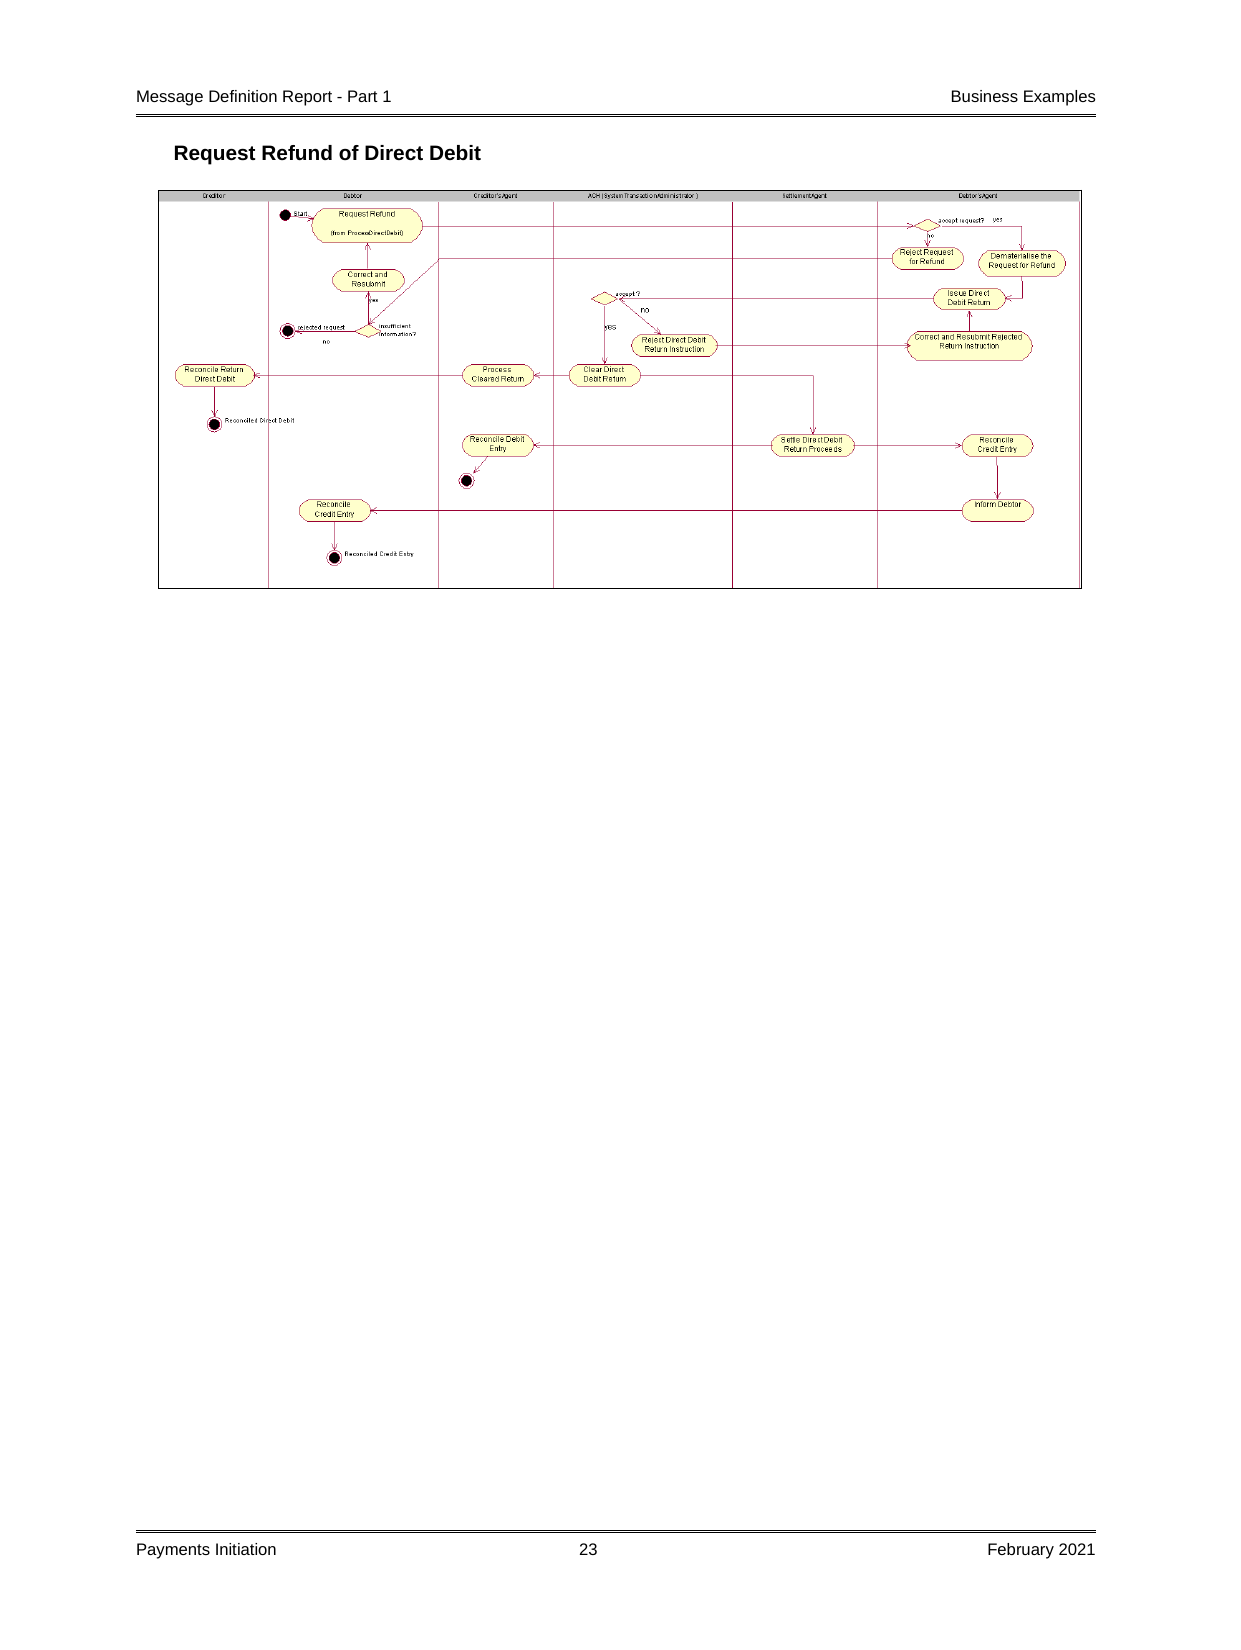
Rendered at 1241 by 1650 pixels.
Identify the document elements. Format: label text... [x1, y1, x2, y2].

picture [159, 191, 1081, 588]
text Request Refund of Direct Debit [173, 141, 1104, 164]
